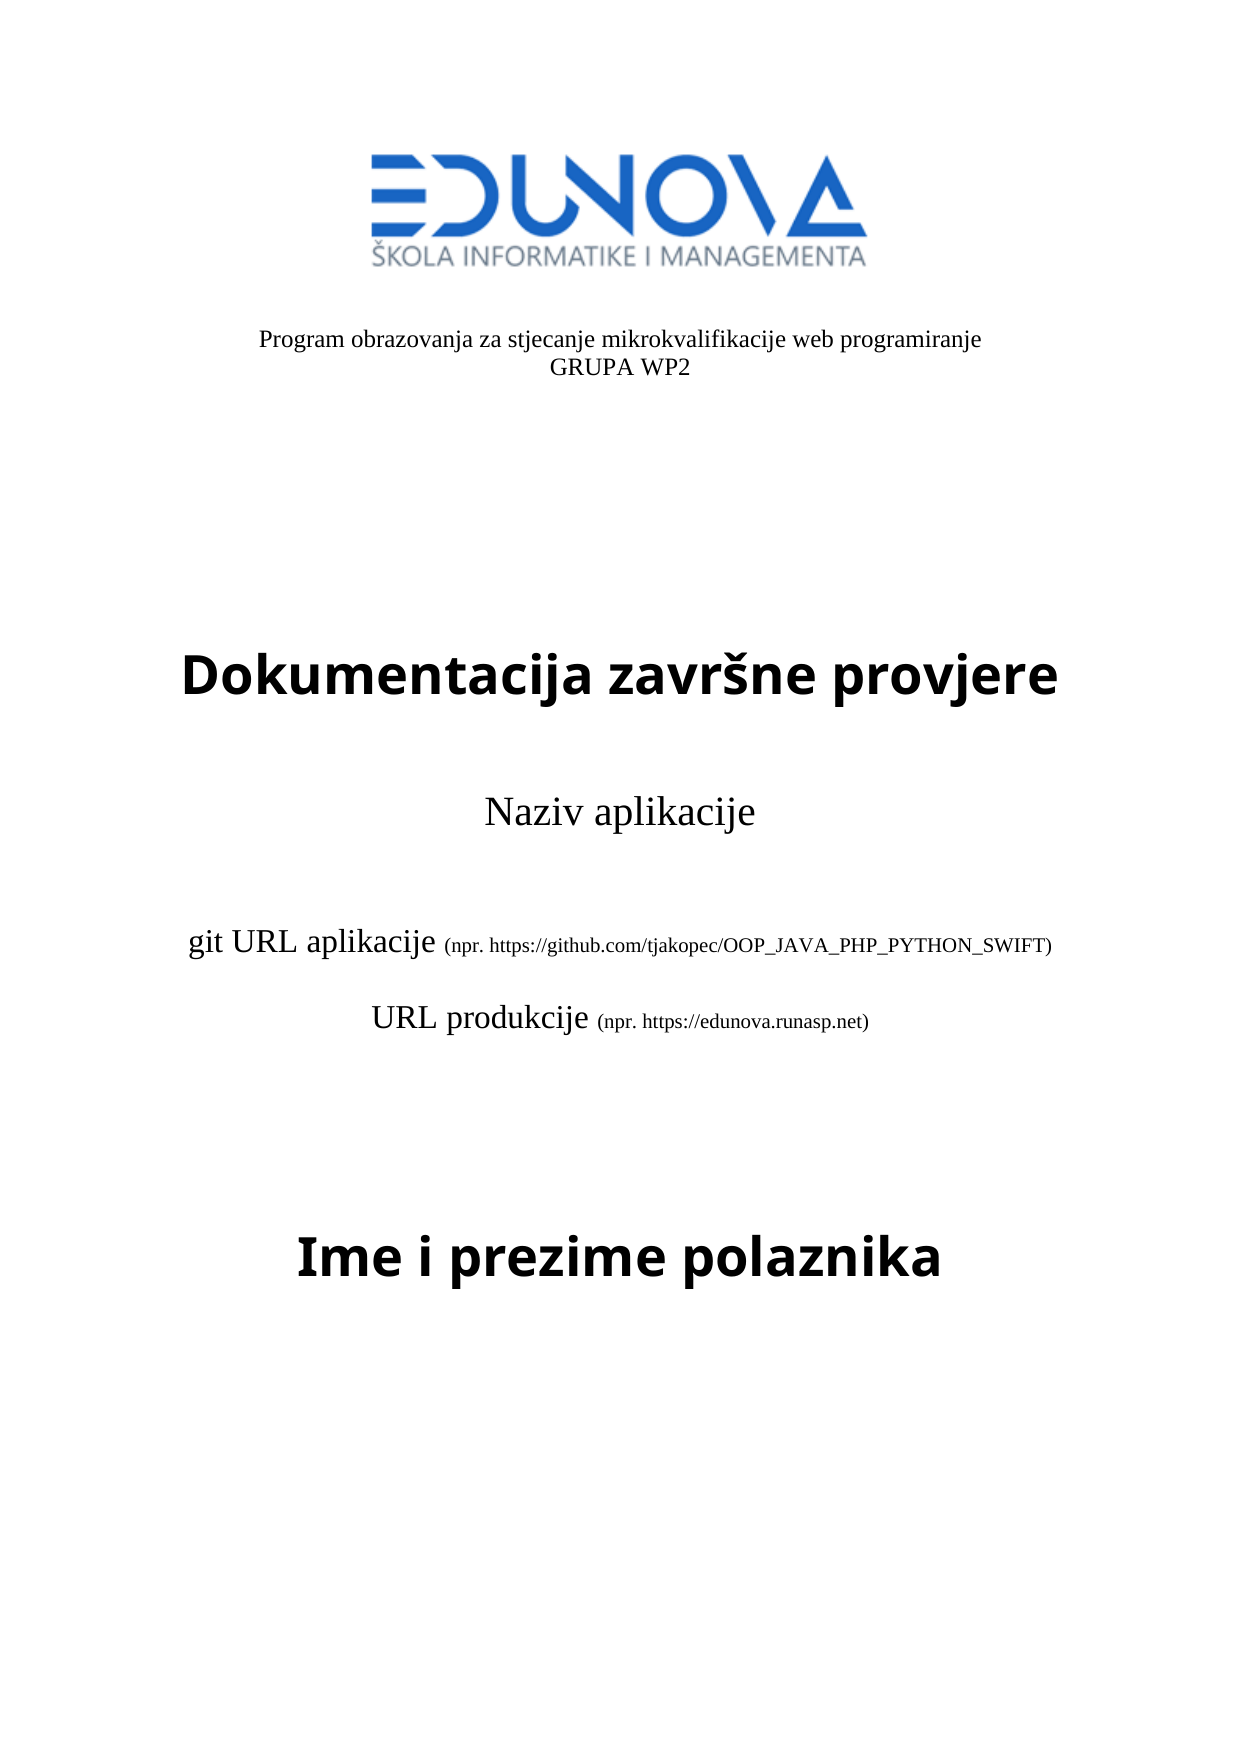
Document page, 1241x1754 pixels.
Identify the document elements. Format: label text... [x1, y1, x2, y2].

text URL produkcije (npr. https://edunova.runasp.net) [148, 998, 1093, 1036]
subtitle Dokumentacija završne provjere [148, 636, 1093, 710]
text Naziv aplikacije [148, 787, 1093, 835]
text git URL aplikacije (npr. https://github.com/tjakopec/OOP_JAVA_PHP_PYTHON_SWIFT) [148, 921, 1093, 959]
text Program obrazovanja za stjecanje mikrokvalifikacije web programiranje [148, 324, 1093, 352]
text GRUPA WP2 [148, 352, 1093, 381]
subtitle Ime i prezime polaznika [148, 1218, 1093, 1292]
picture [322, 147, 918, 273]
